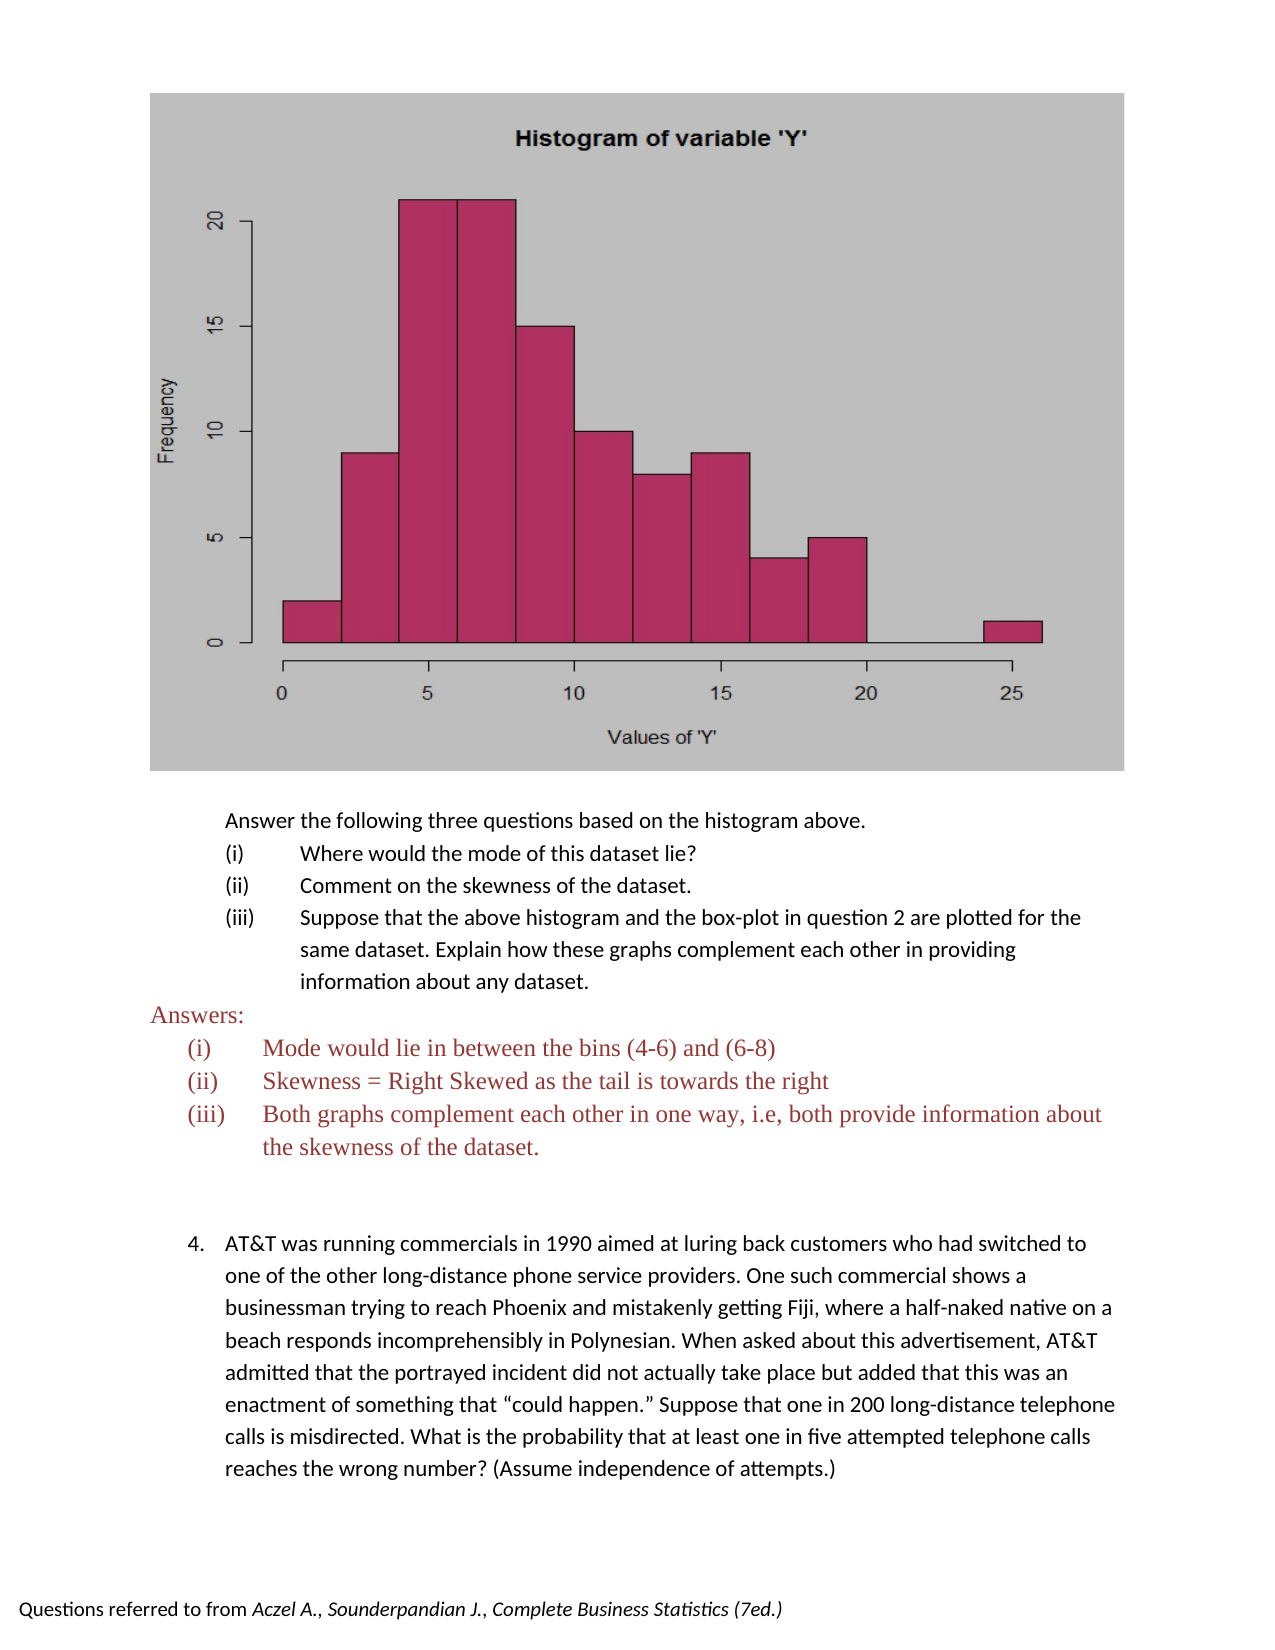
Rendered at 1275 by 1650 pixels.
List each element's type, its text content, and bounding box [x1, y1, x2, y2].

list Skewness = Right Skewed as the tail is towards the right [187, 1066, 1125, 1094]
list Mode would lie in between the bins (4-6) and (6-8) [187, 1033, 1125, 1061]
list Suppose that the above histogram and the box-plot in question 2 are plotted for the same dataset. Explain how these graphs complement each other in providing information about any dataset. [225, 903, 1125, 996]
list Both graphs complement each other in one way, i.e, both provide information about the skewness of the dataset. [187, 1099, 1125, 1161]
list Where would the mode of this dataset lie? [225, 839, 1125, 867]
text Answers: [150, 1000, 1125, 1028]
list AT&T was running commercials in 1990 aimed at luring back customers who had switched to one of the other long-distance phone service providers. One such commercial shows a businessman trying to reach Phoenix and mistakenly getting Fiji, where a half-naked native on a beach responds incomprehensibly in Polynesian. When asked about this advertisement, AT&T admitted that the portrayed incident did not actually take place but added that this was an enactment of something that “could happen.” Suppose that one in 200 long-distance telephone calls is misdirected. What is the probability that at least one in five attempted telephone calls reaches the wrong number? (Assume independence of attempts.) [187, 1229, 1125, 1482]
list Comment on the skewness of the dataset. [225, 871, 1125, 899]
list Answer the following three questions based on the histogram above. [225, 807, 1125, 834]
picture [150, 93, 1125, 771]
